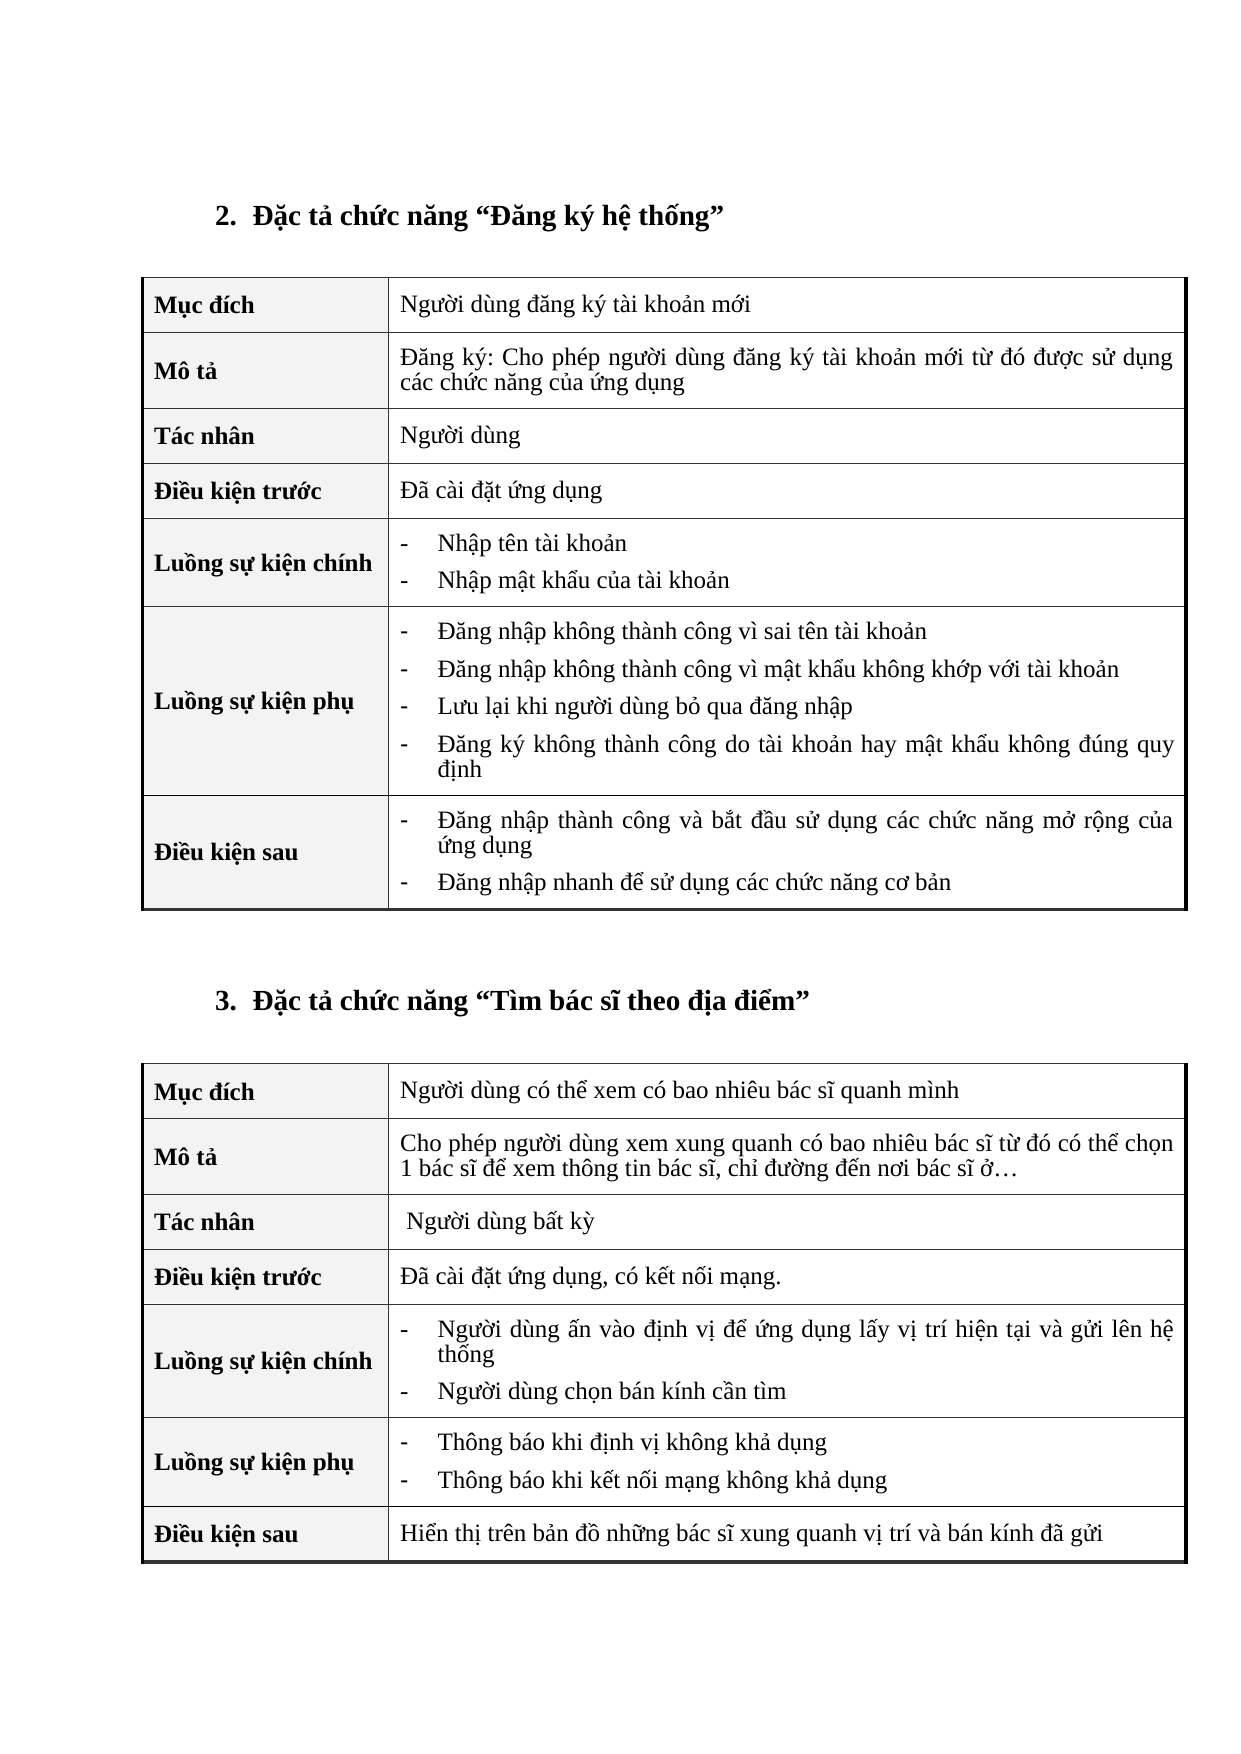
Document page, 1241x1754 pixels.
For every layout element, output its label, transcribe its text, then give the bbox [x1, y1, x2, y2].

table_cell Đã cài đặt ứng dụng, có kết nối mạng. [389, 1250, 1184, 1303]
table_cell Tác nhân [144, 409, 388, 463]
table_cell Người dùng bất kỳ [389, 1195, 1184, 1249]
subtitle Đặc tả chức năng “Tìm bác sĩ theo địa điểm” [215, 983, 1152, 1017]
table_cell Hiển thị trên bản đồ những bác sĩ xung quanh vị trí và bán kính đã gửi [389, 1507, 1184, 1560]
table_header Người dùng đăng ký tài khoản mới [389, 278, 1184, 332]
table_header Mục đích [144, 278, 388, 332]
table_cell Điều kiện sau [144, 1507, 388, 1560]
table_cell Tác nhân [144, 1195, 388, 1249]
table_cell Người dùng [389, 409, 1184, 463]
table_cell Điều kiện trước [144, 1250, 388, 1303]
table_cell Thông báo khi định vị không khả dụng Thông báo khi kết nối mạng không khả dụng [389, 1418, 1184, 1506]
table_cell Đã cài đặt ứng dụng [389, 464, 1184, 517]
table_cell Mô tả [144, 333, 388, 408]
table_header Người dùng có thể xem có bao nhiêu bác sĩ quanh mình [389, 1064, 1184, 1118]
table_cell Đăng nhập không thành công vì sai tên tài khoản Đăng nhập không thành công vì mật khẩu không khớp với tài khoản Lưu lại khi người dùng bỏ qua đăng nhập Đăng ký không thành công do tài khoản hay mật khẩu không đúng quy định [389, 607, 1184, 794]
table_cell Đăng nhập thành công và bắt đầu sử dụng các chức năng mở rộng của ứng dụng Đăng nhập nhanh để sử dụng các chức năng cơ bản [389, 796, 1184, 908]
subtitle Đặc tả chức năng “Đăng ký hệ thống” [215, 198, 1152, 231]
table_cell Nhập tên tài khoản Nhập mật khẩu của tài khoản [389, 519, 1184, 606]
table_cell Đăng ký: Cho phép người dùng đăng ký tài khoản mới từ đó được sử dụng các chức năng của ứng dụng [389, 333, 1184, 408]
table_cell Điều kiện trước [144, 464, 388, 517]
table_header Mục đích [144, 1064, 388, 1118]
table_cell Luồng sự kiện chính [144, 1305, 388, 1417]
table_cell Mô tả [144, 1119, 388, 1194]
table_cell Cho phép người dùng xem xung quanh có bao nhiêu bác sĩ từ đó có thể chọn 1 bác sĩ để xem thông tin bác sĩ, chỉ đường đến nơi bác sĩ ở… [389, 1119, 1184, 1194]
table_cell Người dùng ấn vào định vị để ứng dụng lấy vị trí hiện tại và gửi lên hệ thống Người dùng chọn bán kính cần tìm [389, 1305, 1184, 1417]
table_cell Luồng sự kiện phụ [144, 607, 388, 794]
table_cell Luồng sự kiện chính [144, 519, 388, 606]
table_cell Luồng sự kiện phụ [144, 1418, 388, 1506]
table_cell Điều kiện sau [144, 796, 388, 908]
